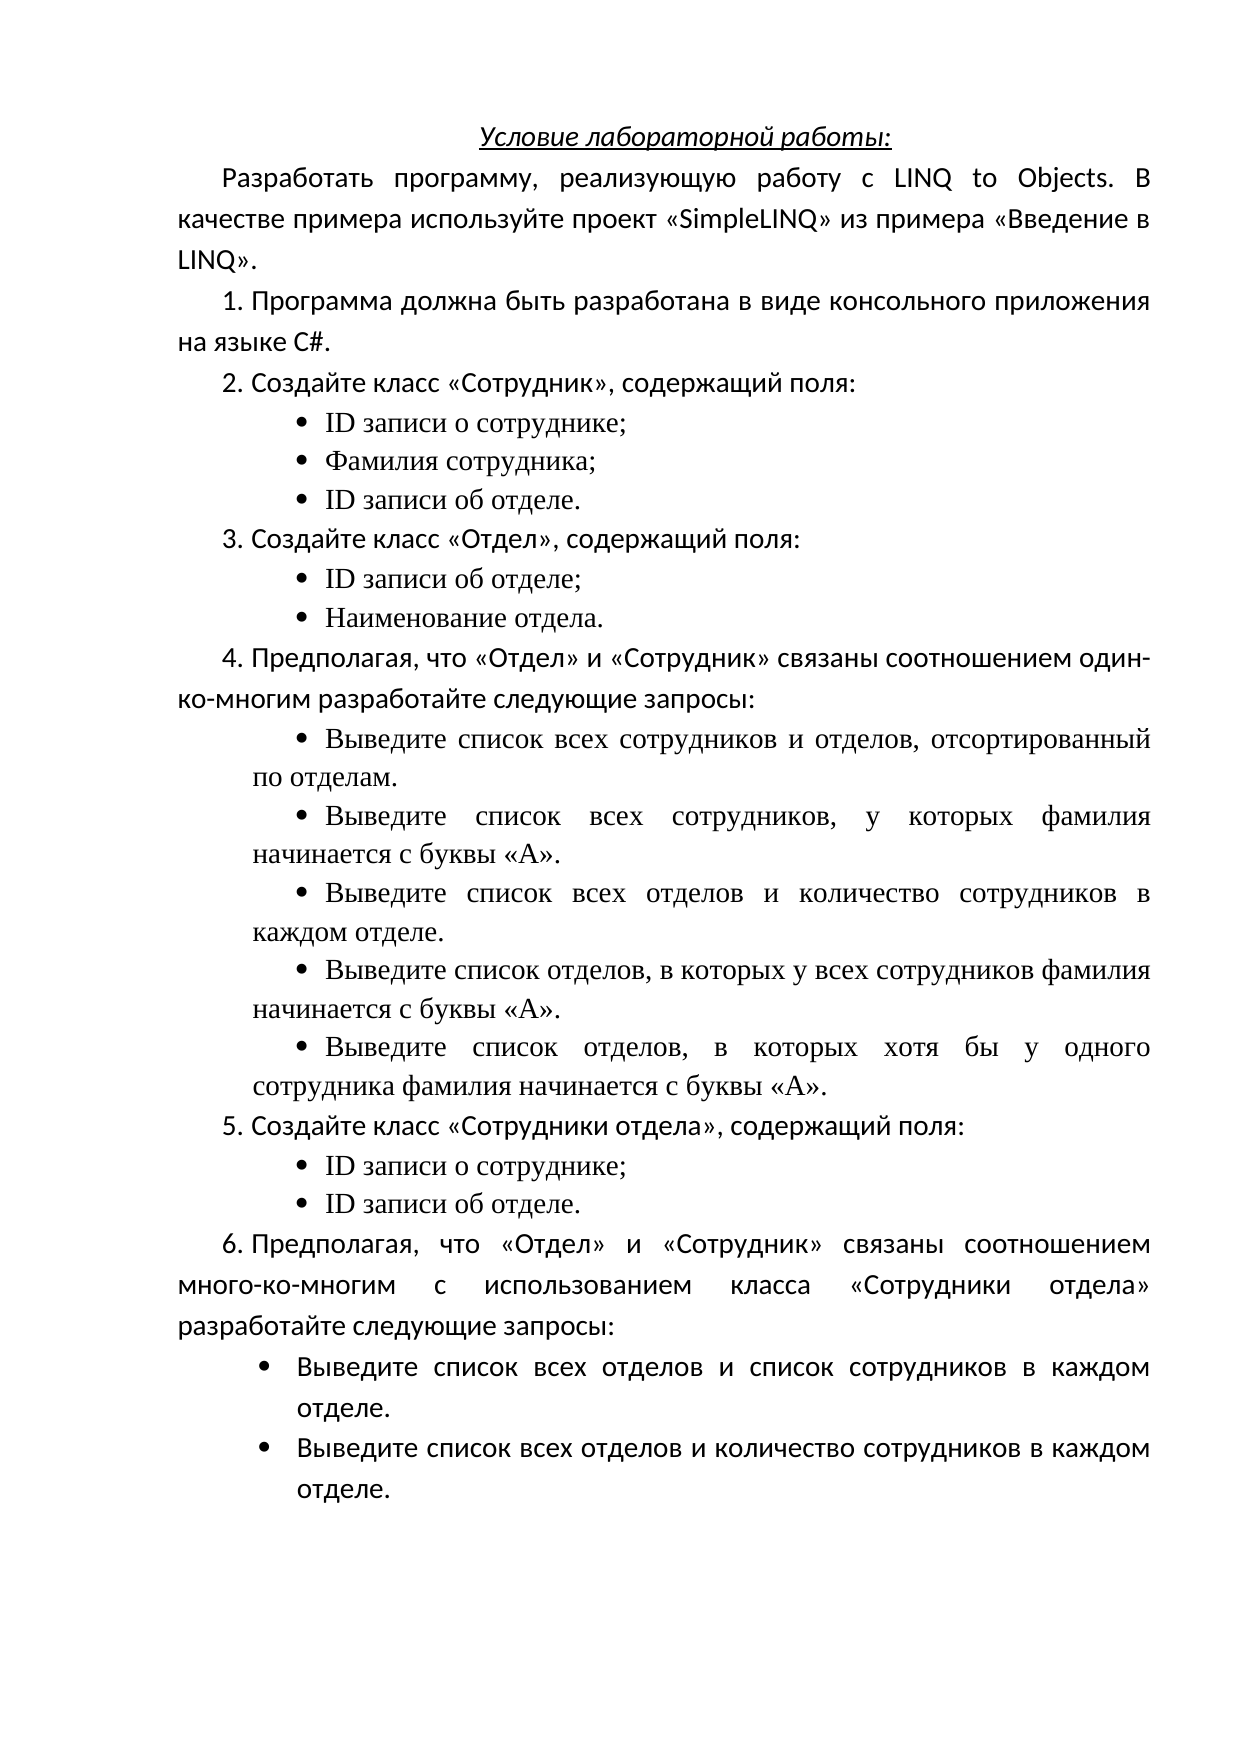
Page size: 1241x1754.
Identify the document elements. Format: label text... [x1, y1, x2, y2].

list Выведите список всех сотрудников и отделов, отсортированный по отделам. [252, 721, 1152, 793]
list Выведите список всех сотрудников, у которых фамилия начинается с буквы «А». [252, 798, 1152, 870]
text 2. Создайте класс «Сотрудник», содержащий поля: [177, 364, 1152, 399]
list Выведите список отделов, в которых у всех сотрудников фамилия начинается с буквы «А». [252, 952, 1152, 1024]
text 3. Создайте класс «Отдел», содержащий поля: [177, 521, 1152, 556]
text Условие лабораторной работы: [177, 118, 1152, 154]
list Выведите список отделов, в которых хотя бы у одного сотрудника фамилия начинается с буквы «А». [252, 1029, 1152, 1102]
list ID записи о сотруднике; [252, 405, 1152, 438]
list ID записи об отделе; [252, 562, 1152, 595]
list ID записи об отделе. [252, 1186, 1152, 1220]
text 5. Создайте класс «Сотрудники отдела», содержащий поля: [177, 1107, 1152, 1142]
list Выведите список всех отделов и список сотрудников в каждом отделе. [259, 1348, 1152, 1424]
list Наименование отдела. [252, 600, 1152, 634]
list Выведите список всех отделов и количество сотрудников в каждом отделе. [259, 1429, 1152, 1506]
list Фамилия сотрудника; [252, 443, 1152, 477]
text 4. Предполагая, что «Отдел» и «Сотрудник» связаны соотношением один-ко-многим разработайте следующие запросы: [177, 639, 1152, 715]
text 6. Предполагая, что «Отдел» и «Сотрудник» связаны соотношением много-ко-многим с использованием класса «Сотрудники отдела» разработайте следующие запросы: [177, 1225, 1152, 1342]
text 1. Программа должна быть разработана в виде консольного приложения на языке C#. [177, 282, 1152, 358]
list ID записи о сотруднике; [252, 1148, 1152, 1181]
text Разработать программу, реализующую работу с LINQ to Objects. В качестве примера используйте проект «SimpleLINQ» из примера «Введение в LINQ». [177, 159, 1152, 277]
list Выведите список всех отделов и количество сотрудников в каждом отделе. [252, 875, 1152, 947]
list ID записи об отделе. [252, 482, 1152, 516]
